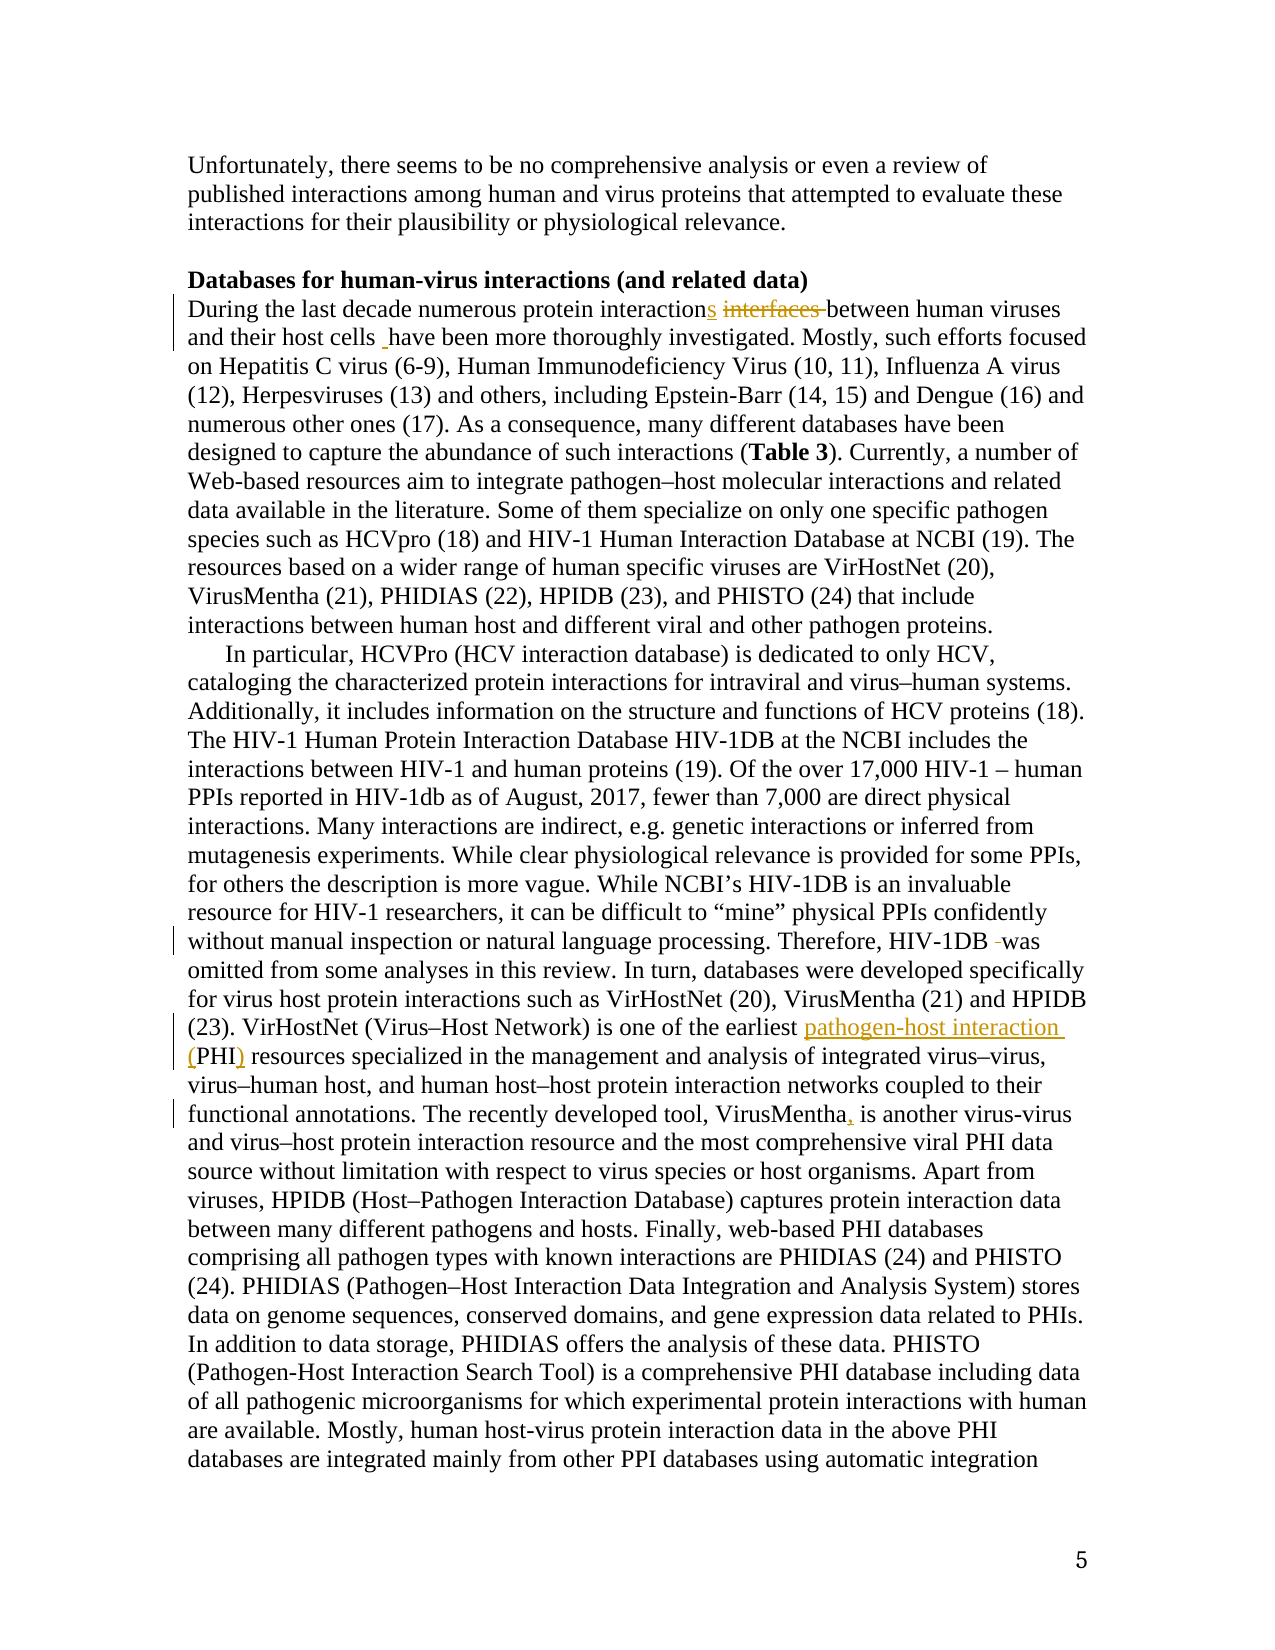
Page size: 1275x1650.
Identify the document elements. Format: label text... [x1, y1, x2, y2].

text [187, 639, 1087, 1472]
text During the last decade numerous protein interaction between human viruses and their host cells have been more thoroughly investigated. Mostly, such efforts focused on Hepatitis C virus (6-9), Human Immunodeficiency Virus (10, 11), Influenza A virus (12), Herpesviruses (13) and others, including Epstein-Barr (14, 15) and Dengue (16) and numerous other ones (17). As a consequence, many different databases have been designed to capture the abundance of such interactions (Table 3). Currently, a number of Web-based resources aim to integrate pathogen–host molecular interactions and related data available in the literature. Some of them specialize on only one specific pathogen species such as HCVpro (18) and HIV-1 Human Interaction Database at NCBI (19). The resources based on a wider range of human specific viruses are VirHostNet (20), VirusMentha (21), PHIDIAS (22), HPIDB (23), and PHISTO (24) that include interactions between human host and different viral and other pathogen proteins. [187, 294, 1087, 639]
text Unfortunately, there seems to be no comprehensive analysis or even a review of published interactions among human and virus proteins that attempted to evaluate these interactions for their plausibility or physiological relevance. [187, 150, 1087, 236]
text Databases for human-virus interactions (and related data) [187, 265, 1087, 294]
